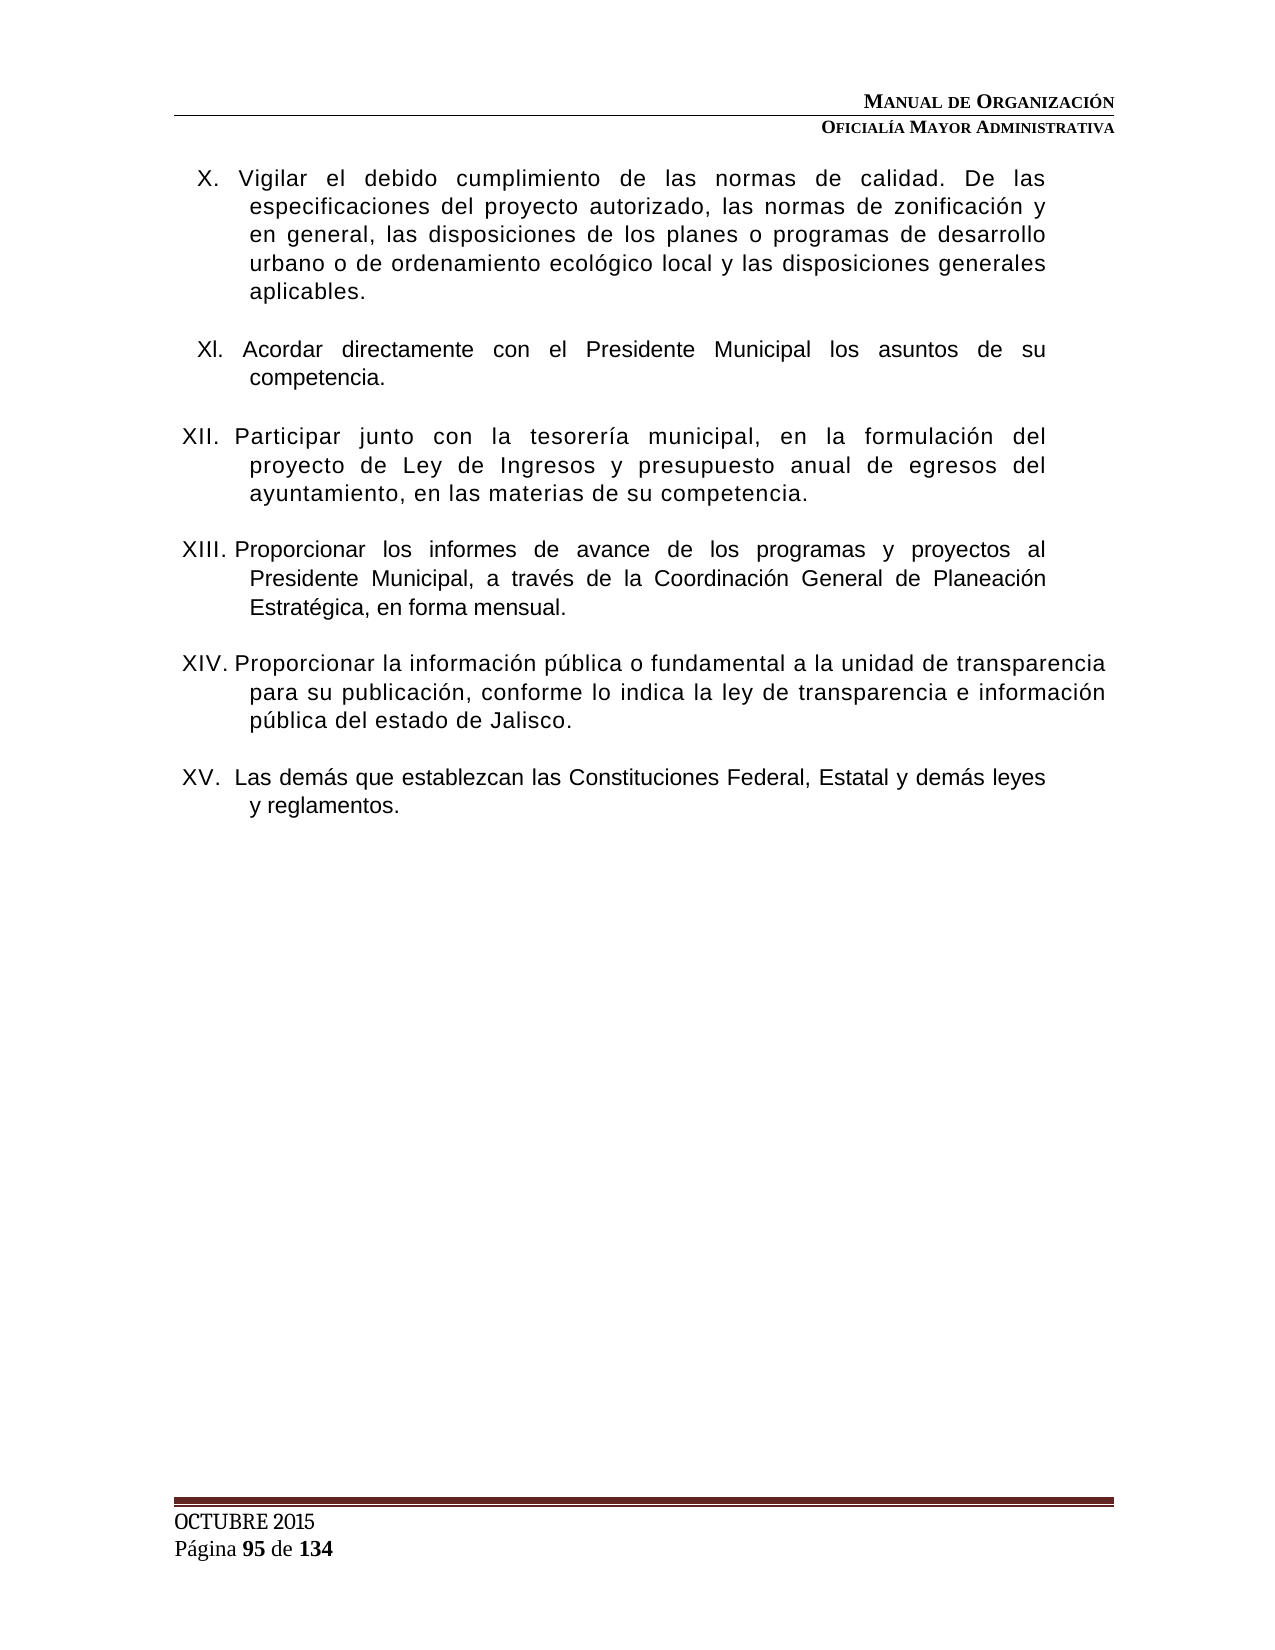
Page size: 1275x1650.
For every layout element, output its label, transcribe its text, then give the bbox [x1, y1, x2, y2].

text Xl. Acordar directamente con el Presidente Municipal los asuntos de su competencia. [197, 334, 1047, 392]
list Las demás que establezcan las Constituciones Federal, Estatal y demás leyes y reglamentos. [182, 762, 1047, 819]
text X. Vigilar el debido cumplimiento de las normas de calidad. De las especificaciones del proyecto autorizado, las normas de zonificación y en general, las disposiciones de los planes o programas de desarrollo urbano o de ordenamiento ecológico local y las disposiciones generales aplicables. [197, 164, 1047, 305]
list Proporcionar los informes de avance de los programas y proyectos al Presidente Municipal, a través de la Coordinación General de Planeación Estratégica, en forma mensual. [182, 535, 1047, 621]
list Participar junto con la tesorería municipal, en la formulación del proyecto de Ley de Ingresos y presupuesto anual de egresos del ayuntamiento, en las materias de su competencia. [182, 422, 1047, 507]
list Proporcionar la información pública o fundamental a la unidad de transparencia para su publicación, conforme lo indica la ley de transparencia e información pública del estado de Jalisco. [182, 649, 1107, 734]
